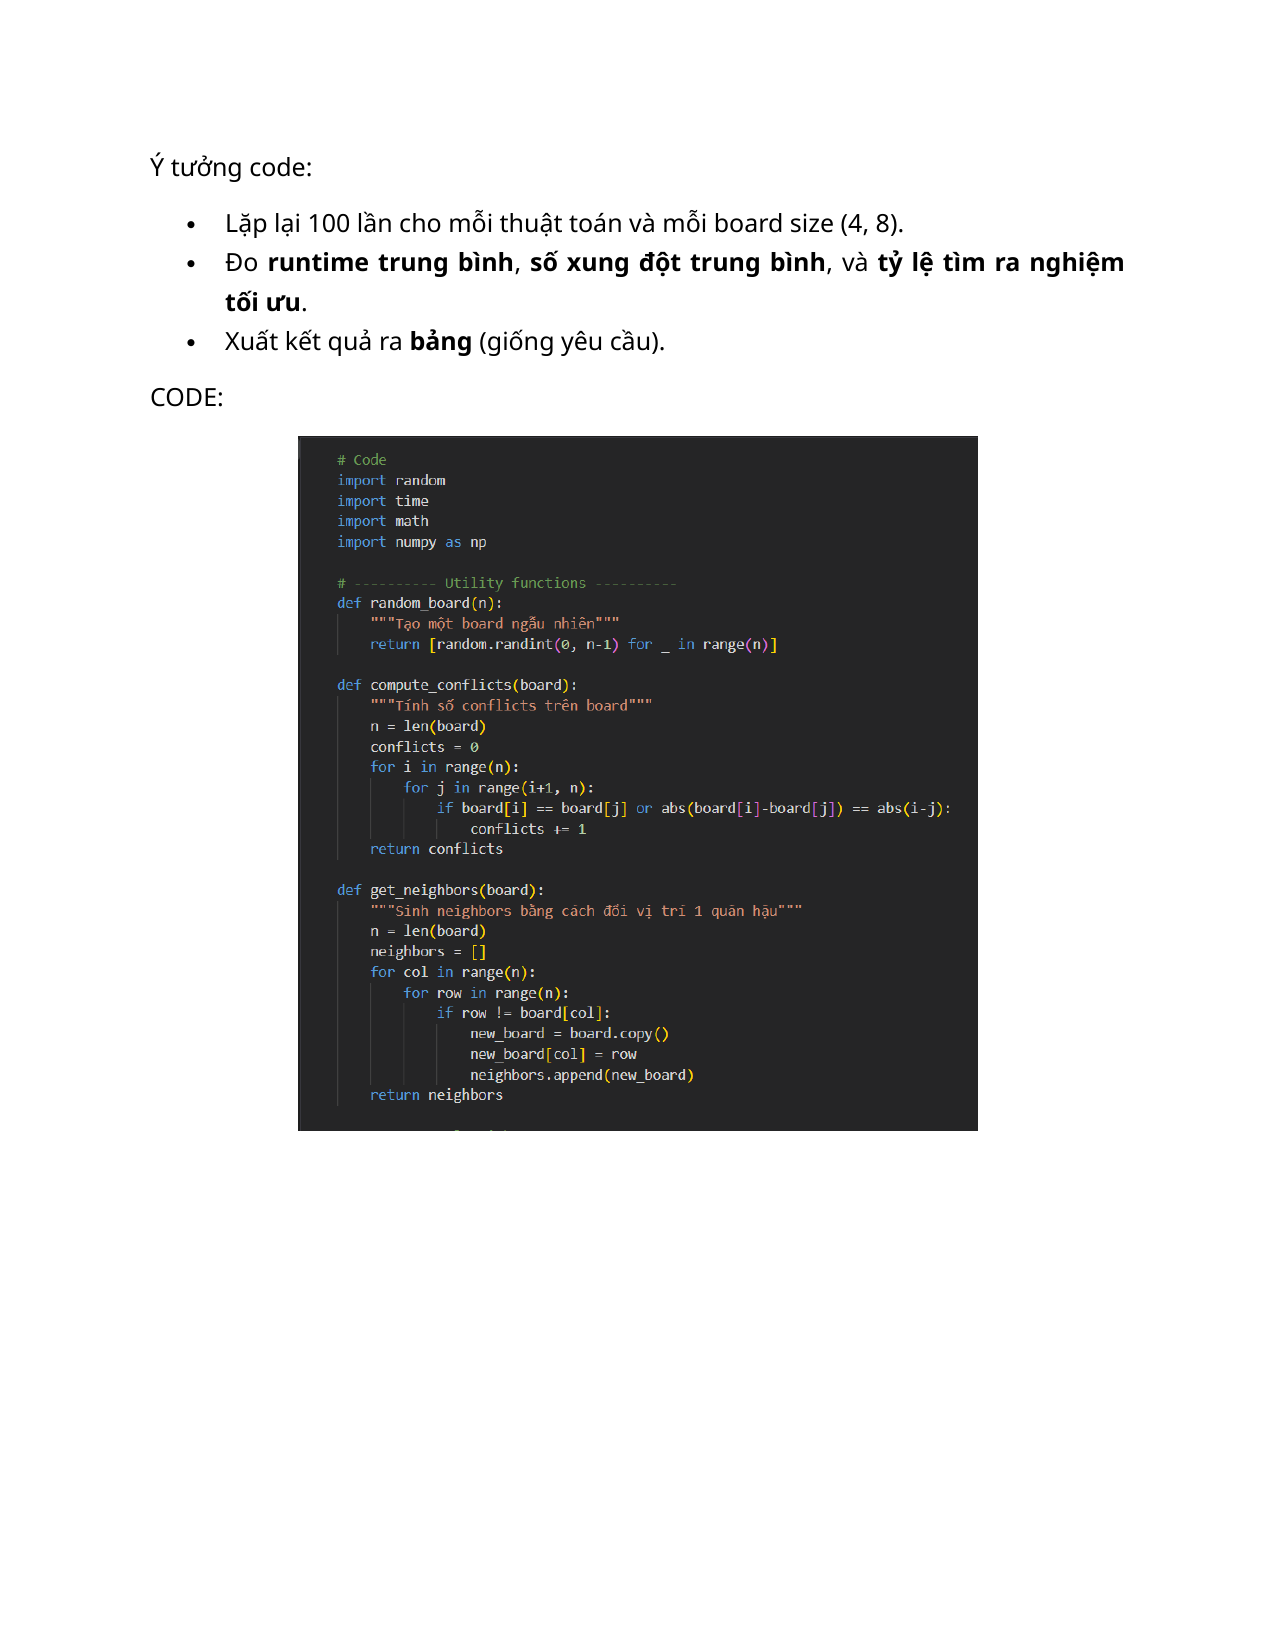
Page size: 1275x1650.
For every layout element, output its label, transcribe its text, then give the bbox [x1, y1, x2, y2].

list Xuất kết quả ra bảng (giống yêu cầu). [187, 323, 1125, 357]
text CODE: [150, 379, 1125, 413]
picture [296, 435, 979, 1132]
list Lặp lại 100 lần cho mỗi thuật toán và mỗi board size (4, 8). [187, 206, 1125, 240]
list Đo runtime trung bình, số xung đột trung bình, và tỷ lệ tìm ra nghiệm tối ưu. [187, 245, 1125, 318]
text Ý tưởng code: [150, 150, 1125, 184]
